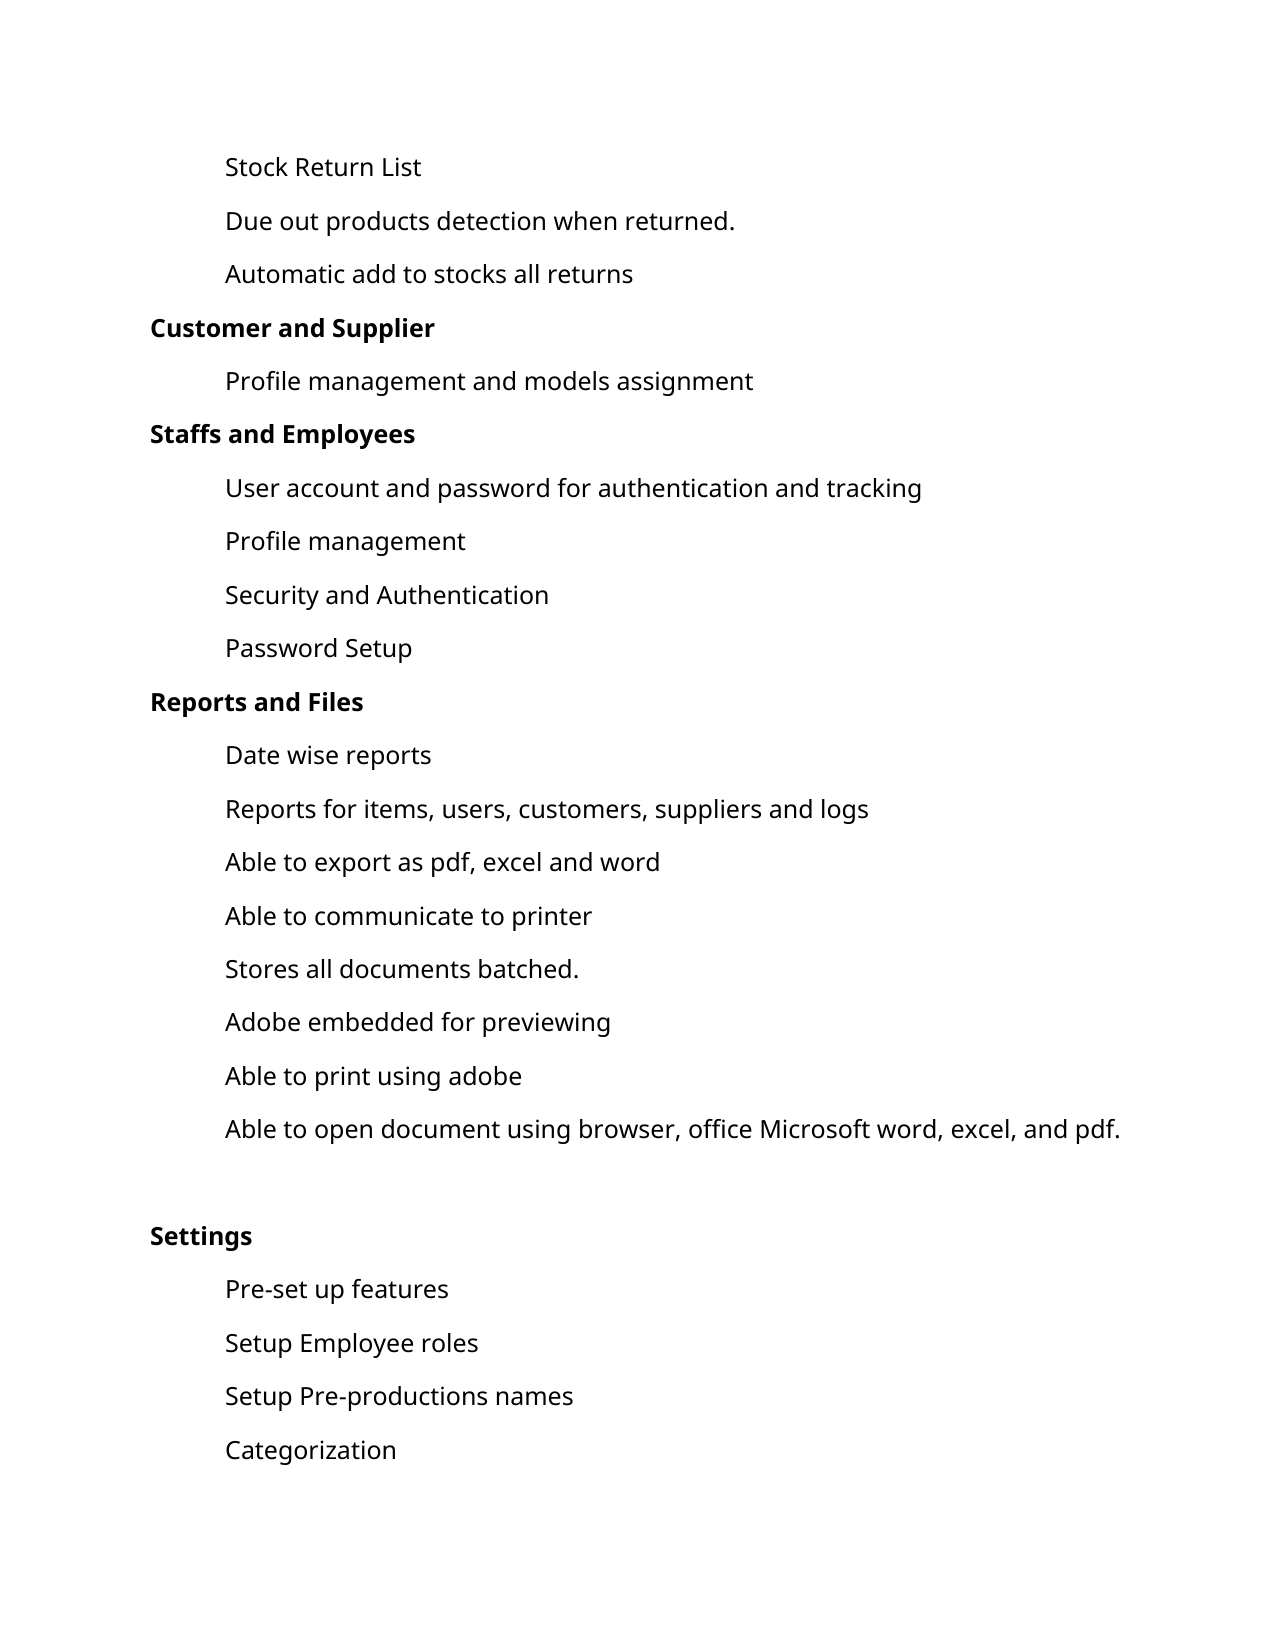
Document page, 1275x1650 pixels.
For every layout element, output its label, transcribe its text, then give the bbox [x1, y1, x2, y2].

text Reports and Files [150, 684, 1125, 718]
text Setup Employee roles [225, 1326, 1125, 1360]
text Profile management and models assignment [150, 364, 1125, 398]
text Able to communicate to printer [225, 898, 1125, 932]
text Due out products detection when returned. [225, 203, 1125, 237]
text User account and password for authentication and tracking [225, 471, 1125, 505]
text Date wise reports [225, 738, 1125, 772]
text Stores all documents batched. [150, 952, 1125, 986]
text Able to export as pdf, excel and word [225, 845, 1125, 879]
text Pre-set up features [225, 1272, 1125, 1306]
text Setup Pre-productions names [225, 1379, 1125, 1413]
text Stock Return List [225, 150, 1125, 184]
text Able to open document using browser, office Microsoft word, excel, and pdf. [150, 1112, 1125, 1146]
text Password Setup [225, 631, 1125, 665]
text Security and Authentication [225, 577, 1125, 612]
text Customer and Supplier [150, 310, 1125, 344]
text Categorization [225, 1432, 1125, 1467]
text Adobe embedded for previewing [150, 1005, 1125, 1039]
text Reports for items, users, customers, suppliers and logs [225, 791, 1125, 825]
text Settings [150, 1219, 1125, 1253]
text Profile management [225, 524, 1125, 558]
text Staffs and Employees [150, 417, 1125, 451]
text Able to print using adobe [150, 1058, 1125, 1092]
text Automatic add to stocks all returns [225, 257, 1125, 291]
